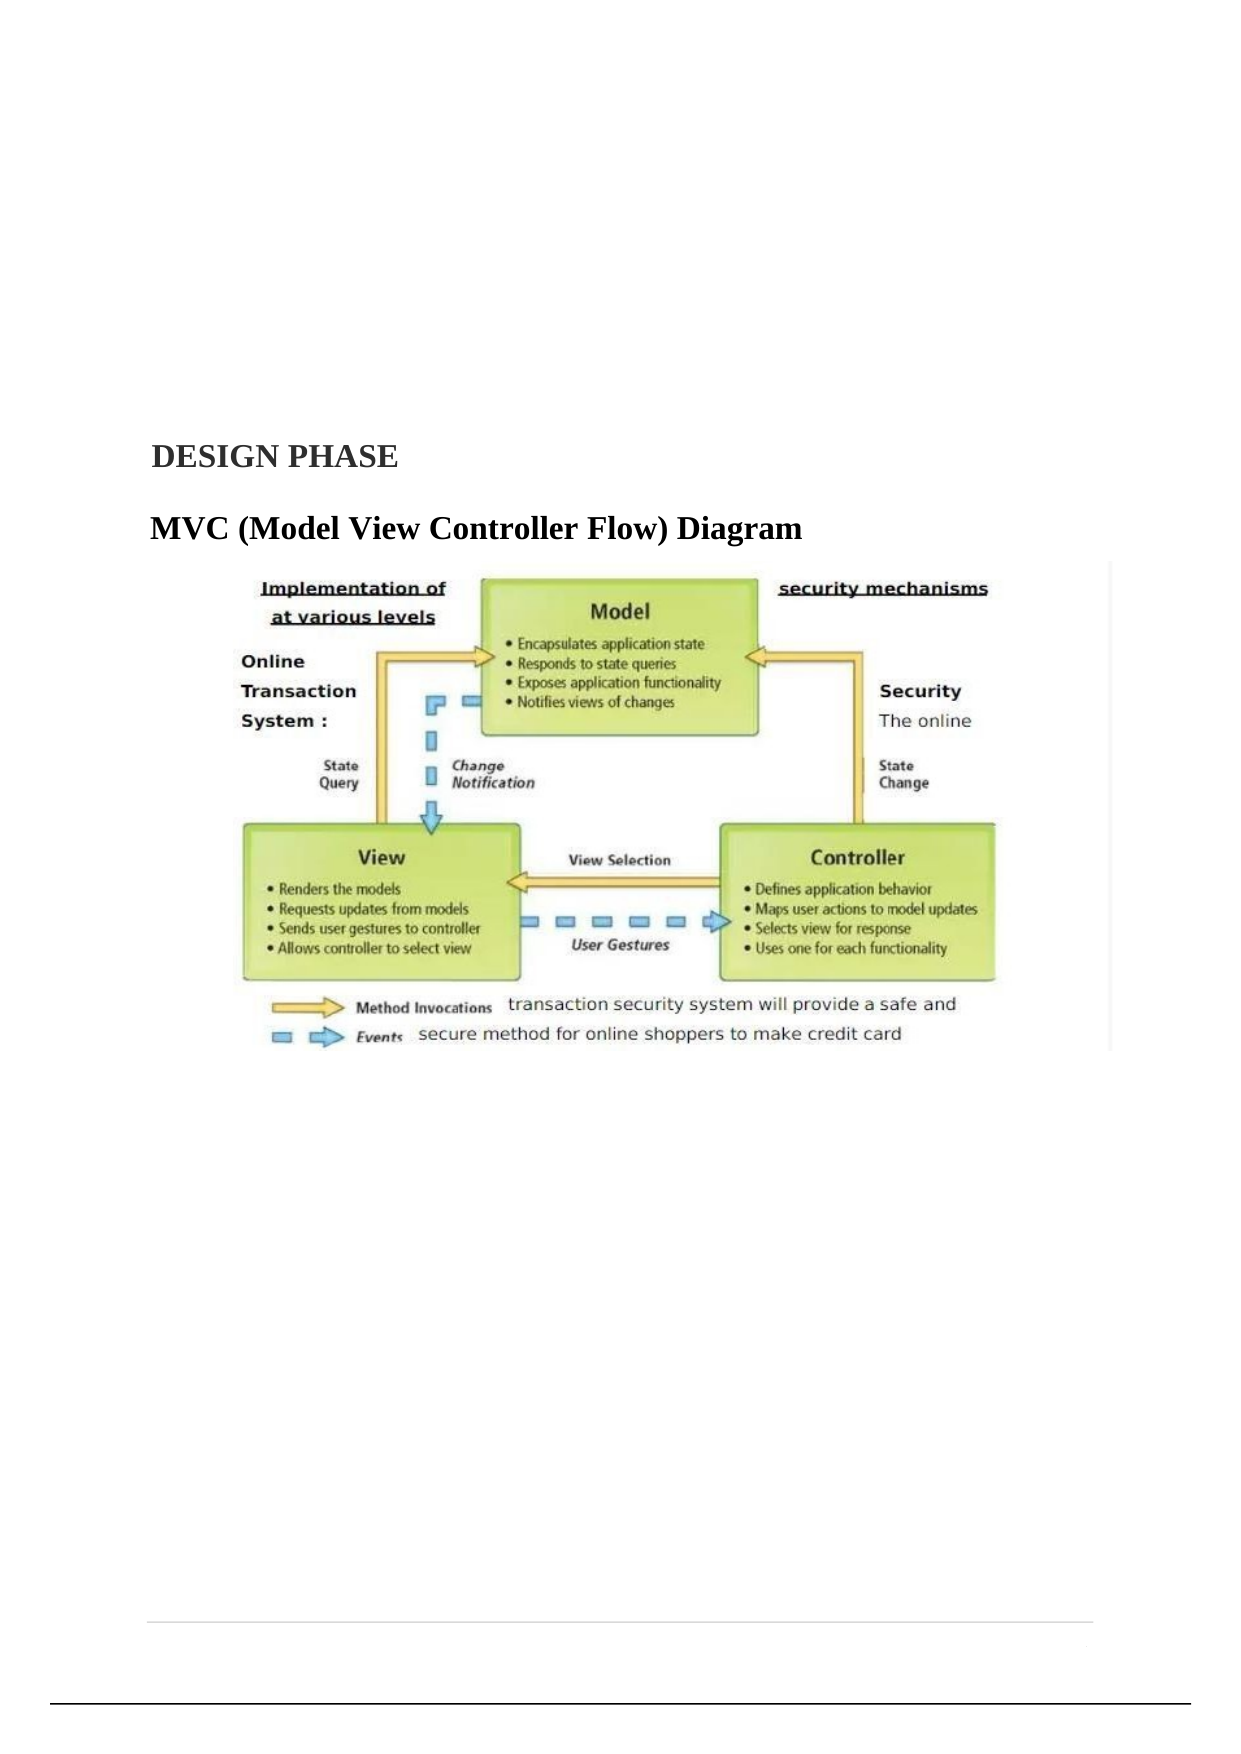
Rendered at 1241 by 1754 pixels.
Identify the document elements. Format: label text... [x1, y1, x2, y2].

text MVC (Model View Controller Flow) Diagram [150, 508, 1171, 546]
text DESIGN PHASE [151, 436, 1171, 474]
picture [232, 561, 1113, 1051]
